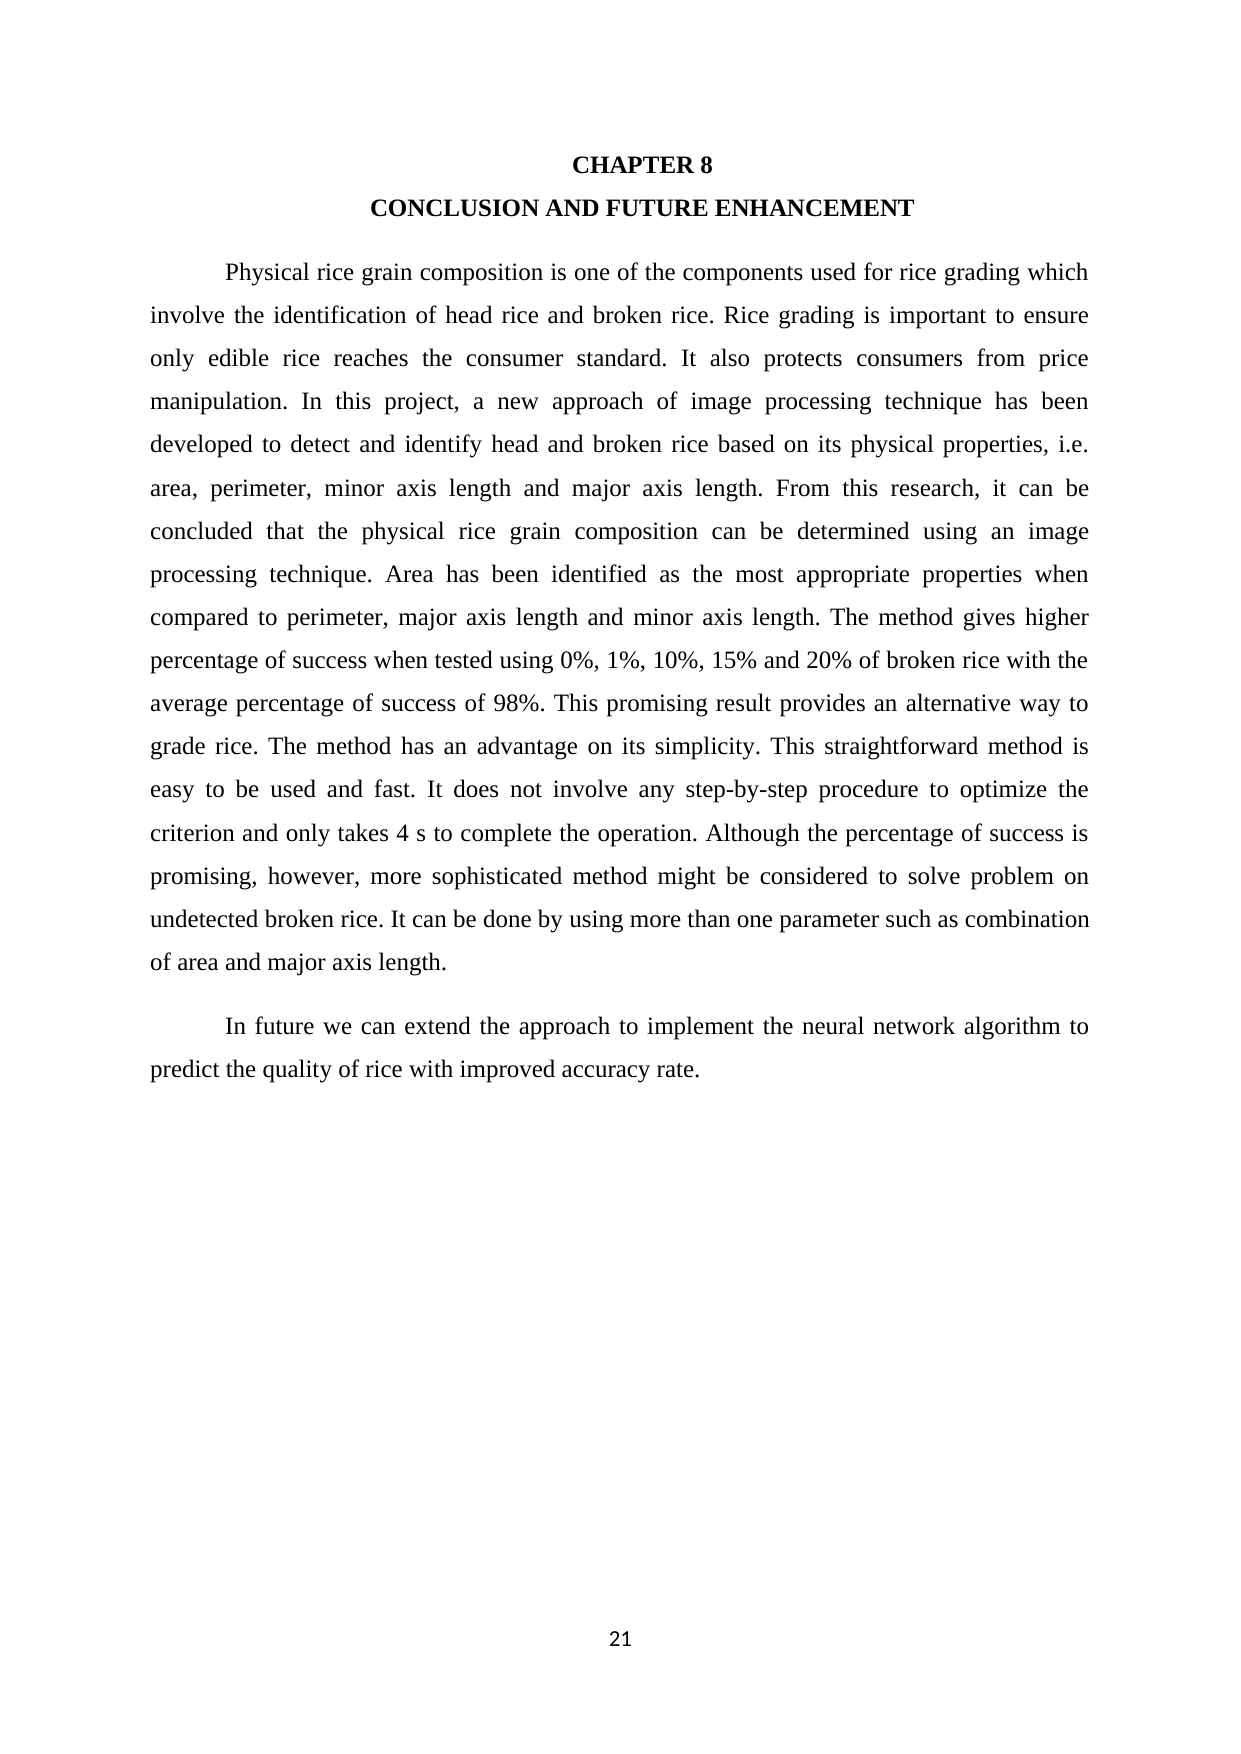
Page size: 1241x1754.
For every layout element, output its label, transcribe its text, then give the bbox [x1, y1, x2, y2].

list CHAPTER 8 [194, 150, 1090, 179]
text In future we can extend the approach to implement the neural network algorithm to predict the quality of rice with improved accuracy rate. [150, 1011, 1090, 1083]
list CONCLUSION AND FUTURE ENHANCEMENT [194, 193, 1090, 222]
text Physical rice grain composition is one of the components used for rice grading which involve the identification of head rice and broken rice. Rice grading is important to ensure only edible rice reaches the consumer standard. It also protects consumers from price manipulation. In this project, a new approach of image processing technique has been developed to detect and identify head and broken rice based on its physical properties, i.e. area, perimeter, minor axis length and major axis length. From this research, it can be concluded that the physical rice grain composition can be determined using an image processing technique. Area has been identified as the most appropriate properties when compared to perimeter, major axis length and minor axis length. The method gives higher percentage of success when tested using 0%, 1%, 10%, 15% and 20% of broken rice with the average percentage of success of 98%. This promising result provides an alternative way to grade rice. The method has an advantage on its simplicity. This straightforward method is easy to be used and fast. It does not involve any step-by-step procedure to optimize the criterion and only takes 4 s to complete the operation. Although the percentage of success is promising, however, more sophisticated method might be considered to solve problem on undetected broken rice. It can be done by using more than one parameter such as combination of area and major axis length. [150, 257, 1090, 976]
